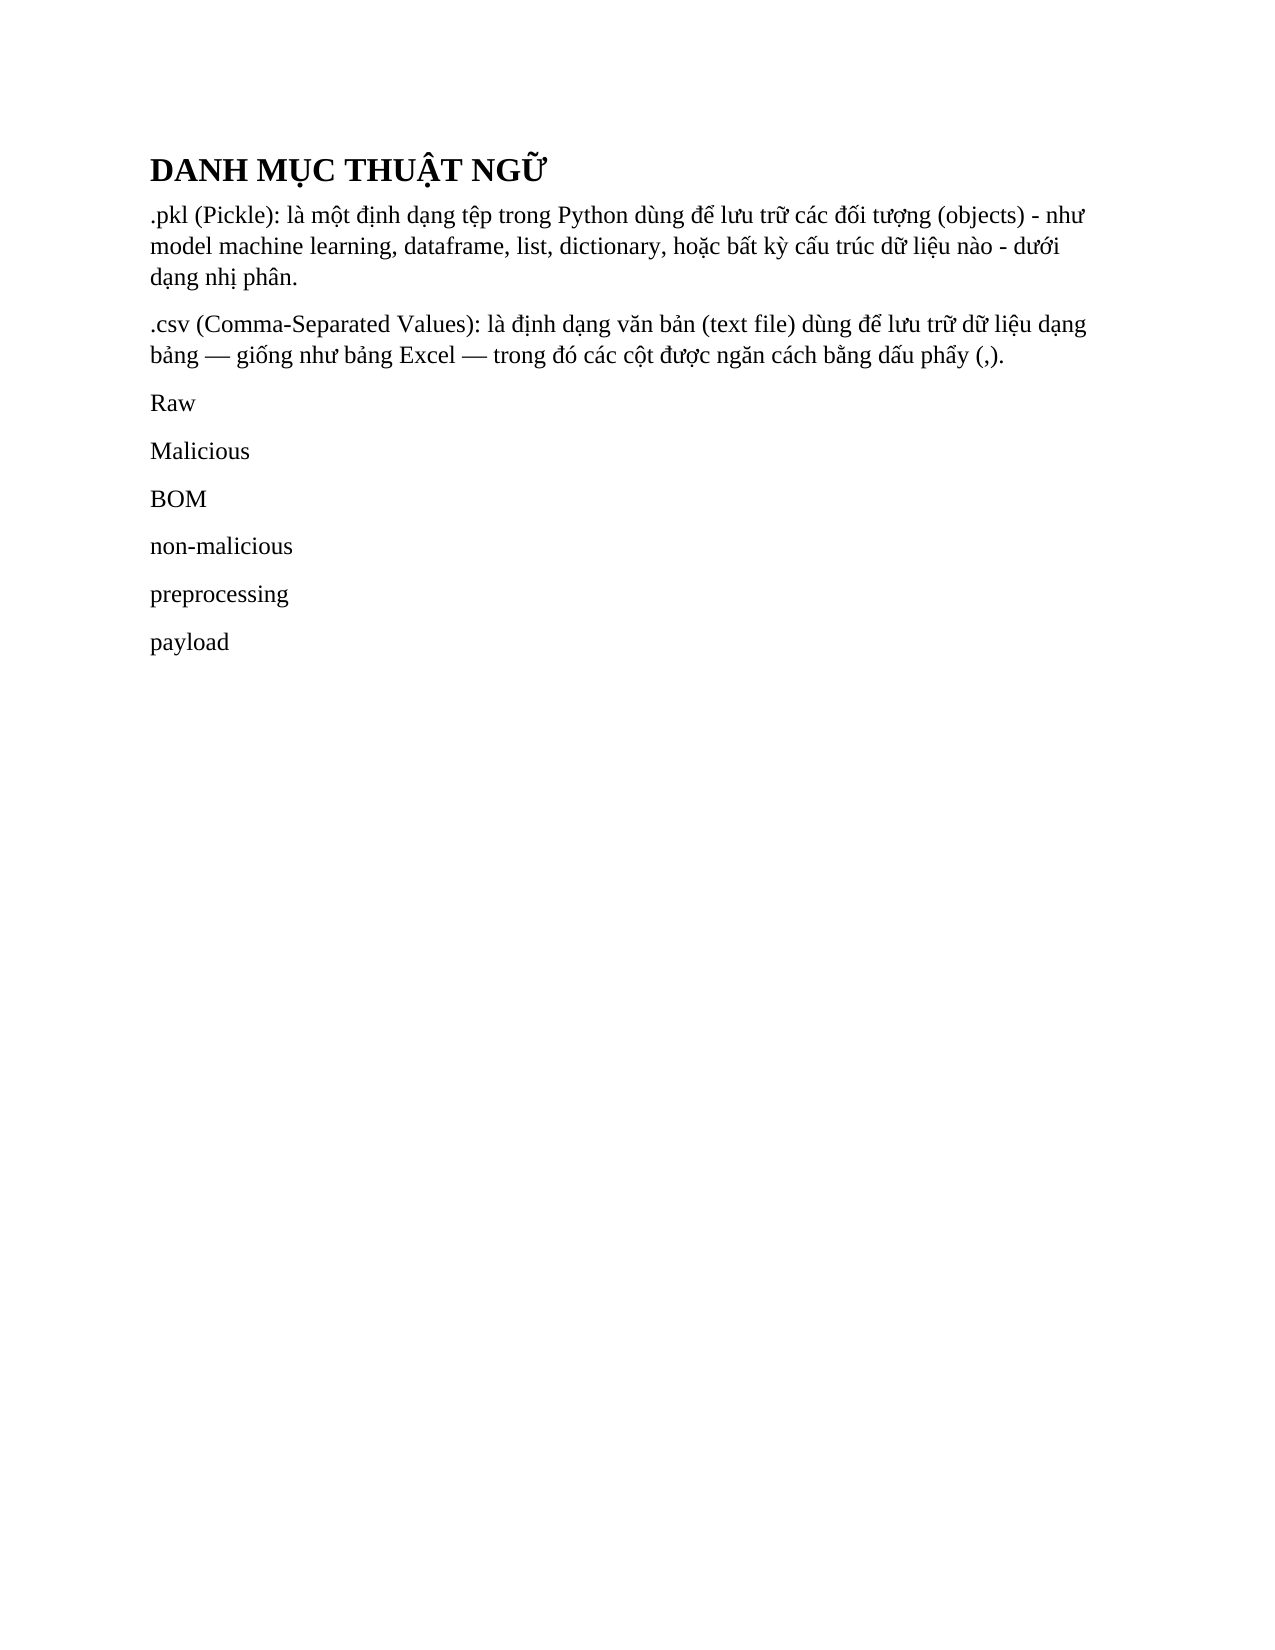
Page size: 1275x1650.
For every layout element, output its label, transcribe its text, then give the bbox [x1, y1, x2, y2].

text Raw [150, 388, 1087, 417]
text BOM [150, 484, 1087, 512]
text .pkl (Pickle): là một định dạng tệp trong Python dùng để lưu trữ các đối tượng (objects) - như model machine learning, dataframe, list, dictionary, hoặc bất kỳ cấu trúc dữ liệu nào - dưới dạng nhị phân. [150, 200, 1087, 291]
text preprocessing [150, 579, 1087, 608]
text Malicious [150, 436, 1087, 465]
text payload [150, 627, 1087, 656]
subtitle DANH MỤC THUẬT NGỮ [150, 150, 1087, 188]
text non-malicious [150, 531, 1087, 560]
text .csv (Comma-Separated Values): là định dạng văn bản (text file) dùng để lưu trữ dữ liệu dạng bảng — giống như bảng Excel — trong đó các cột được ngăn cách bằng dấu phẩy (,). [150, 309, 1087, 369]
